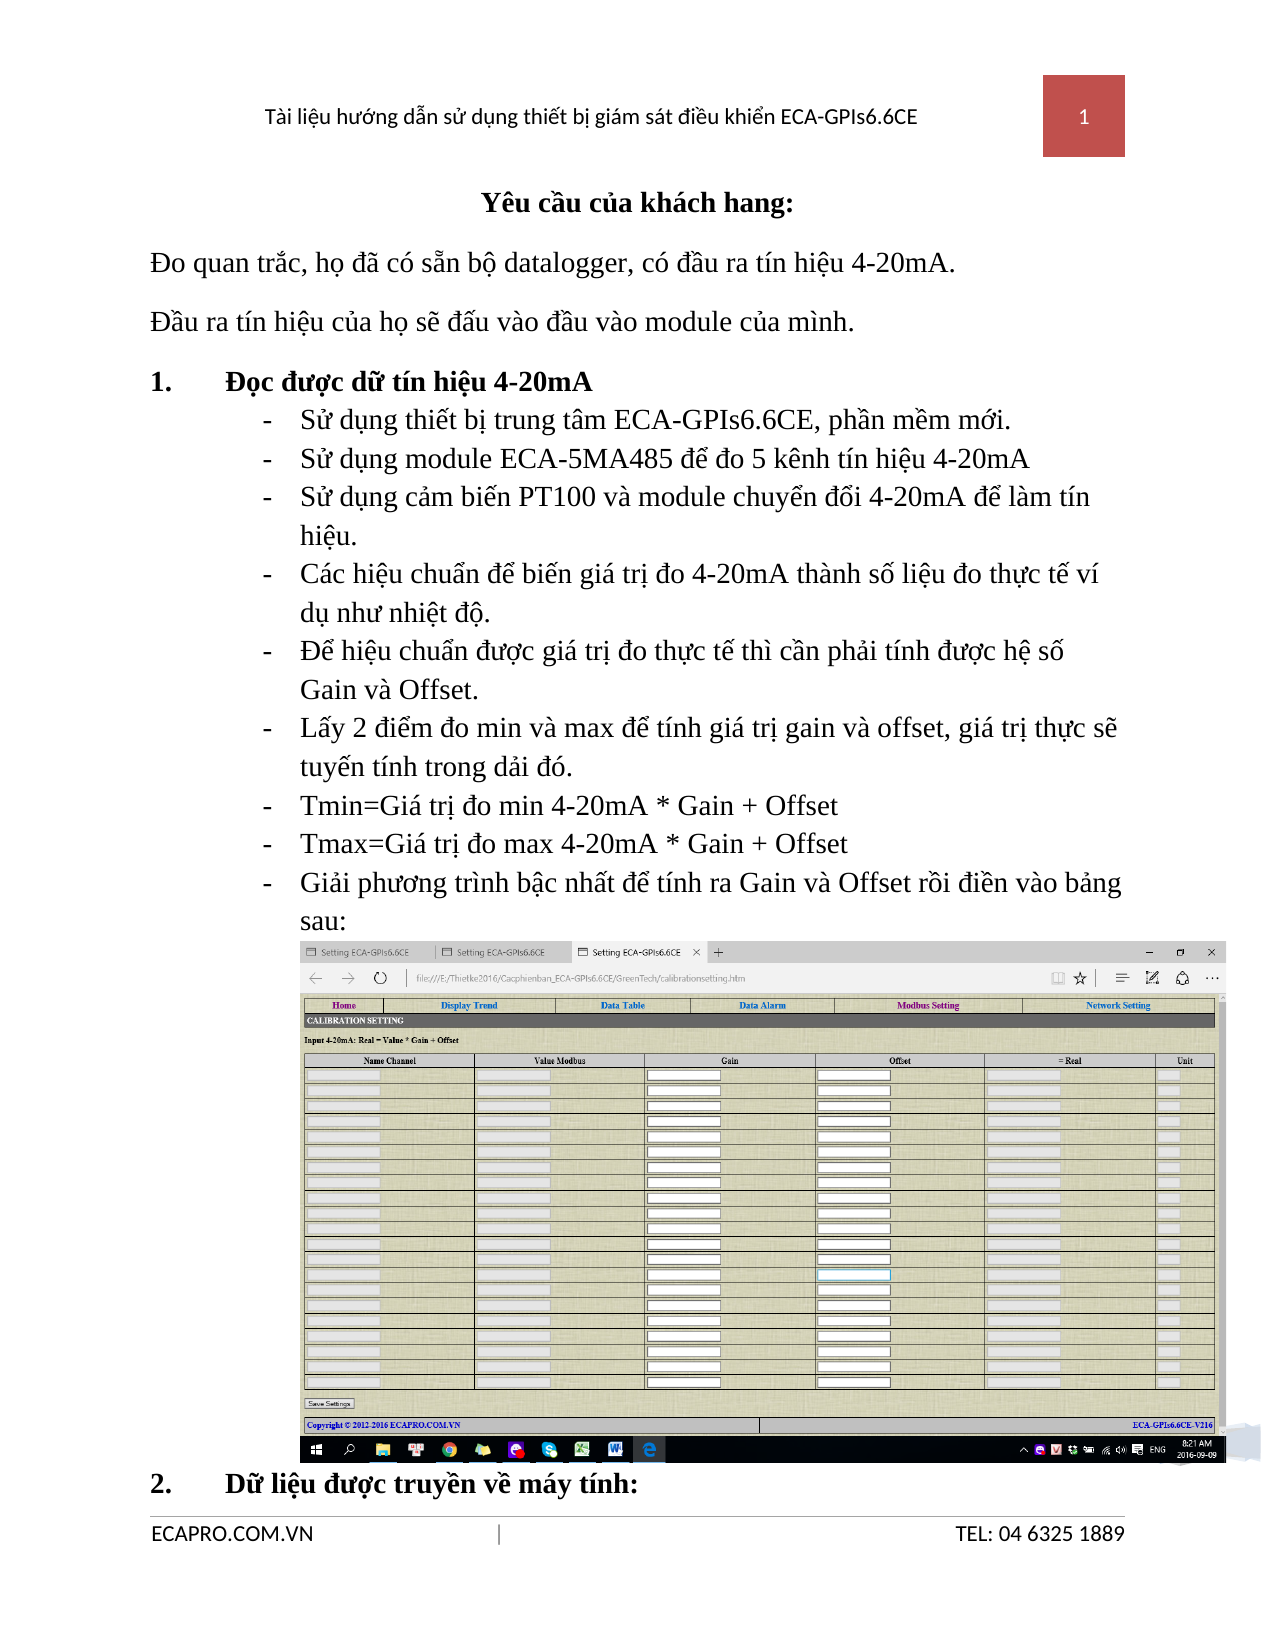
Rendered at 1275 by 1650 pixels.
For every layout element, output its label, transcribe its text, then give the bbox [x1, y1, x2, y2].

text Yêu cầu của khách hang: [150, 186, 1125, 219]
list Để hiệu chuẩn được giá trị đo thực tế thì cần phải tính được hệ số Gain và Offset. [262, 633, 1125, 706]
list Dữ liệu được truyền về máy tính: [150, 1466, 1125, 1500]
list Lấy 2 điểm đo min và max để tính giá trị gain và offset, giá trị thực sẽ tuyến tính trong dải đó. [262, 711, 1125, 783]
list Sử dụng cảm biến PT100 và module chuyển đổi 4-20mA để làm tín hiệu. [262, 479, 1125, 551]
list Tmax=Giá trị đo max 4-20mA * Gain + Offset [262, 826, 1125, 860]
text Đầu ra tín hiệu của họ sẽ đấu vào đầu vào module của mình. [150, 304, 1125, 338]
list Giải phương trình bậc nhất để tính ra Gain và Offset rồi điền vào bảng sau: [262, 865, 1125, 937]
picture [300, 941, 1227, 1463]
list Các hiệu chuẩn để biến giá trị đo 4-20mA thành số liệu đo thực tế ví dụ như nhiệt độ. [262, 556, 1125, 628]
list Đọc được dữ tín hiệu 4-20mA [150, 364, 1125, 397]
list Tmin=Giá trị đo min 4-20mA * Gain + Offset [262, 788, 1125, 821]
list Sử dụng module ECA-5MA485 để đo 5 kênh tín hiệu 4-20mA [262, 441, 1125, 474]
list Sử dụng thiết bị trung tâm ECA-GPIs6.6CE, phần mềm mới. [262, 402, 1125, 436]
text Đo quan trắc, họ đã có sẵn bộ datalogger, có đầu ra tín hiệu 4-20mA. [150, 245, 1125, 278]
